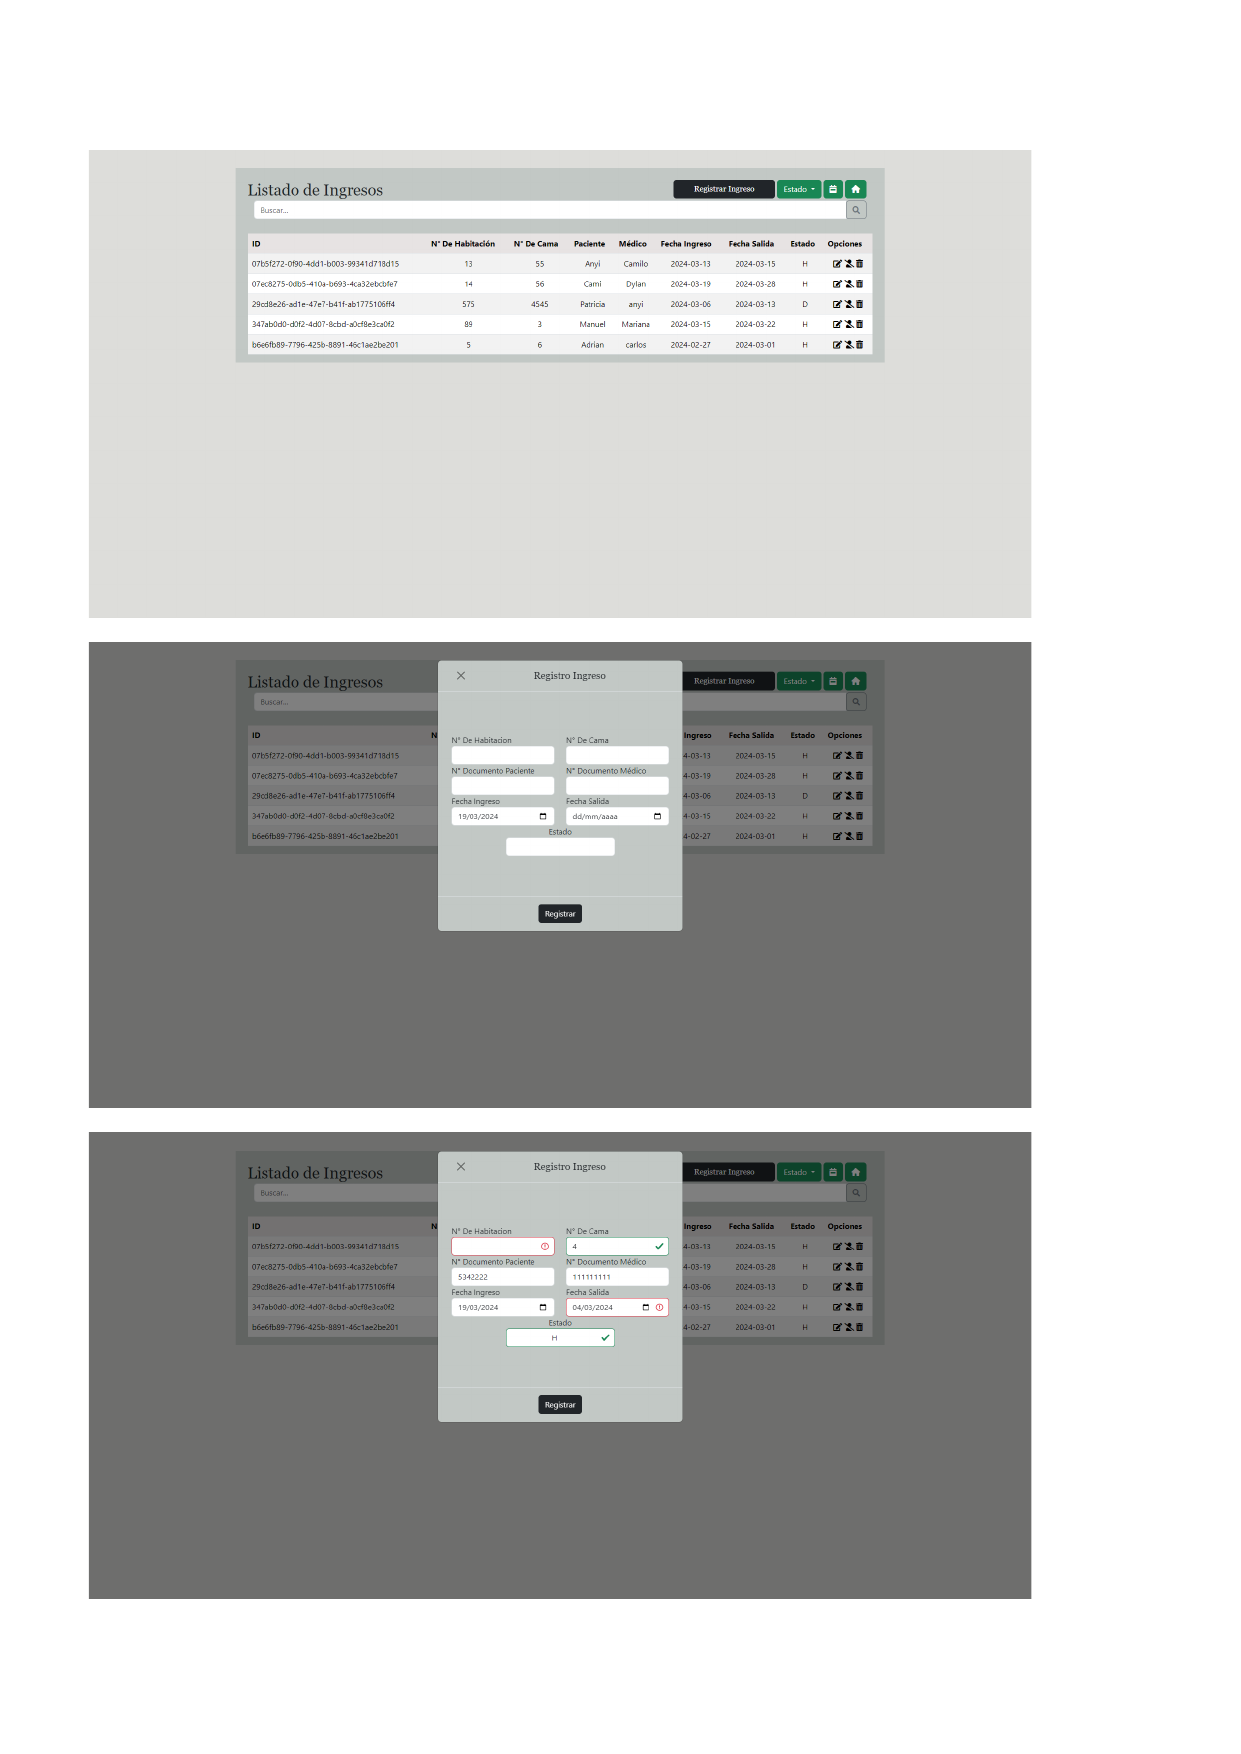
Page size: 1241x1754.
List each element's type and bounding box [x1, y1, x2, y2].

picture [88, 1132, 1032, 1599]
picture [88, 150, 1032, 618]
picture [88, 642, 1032, 1108]
